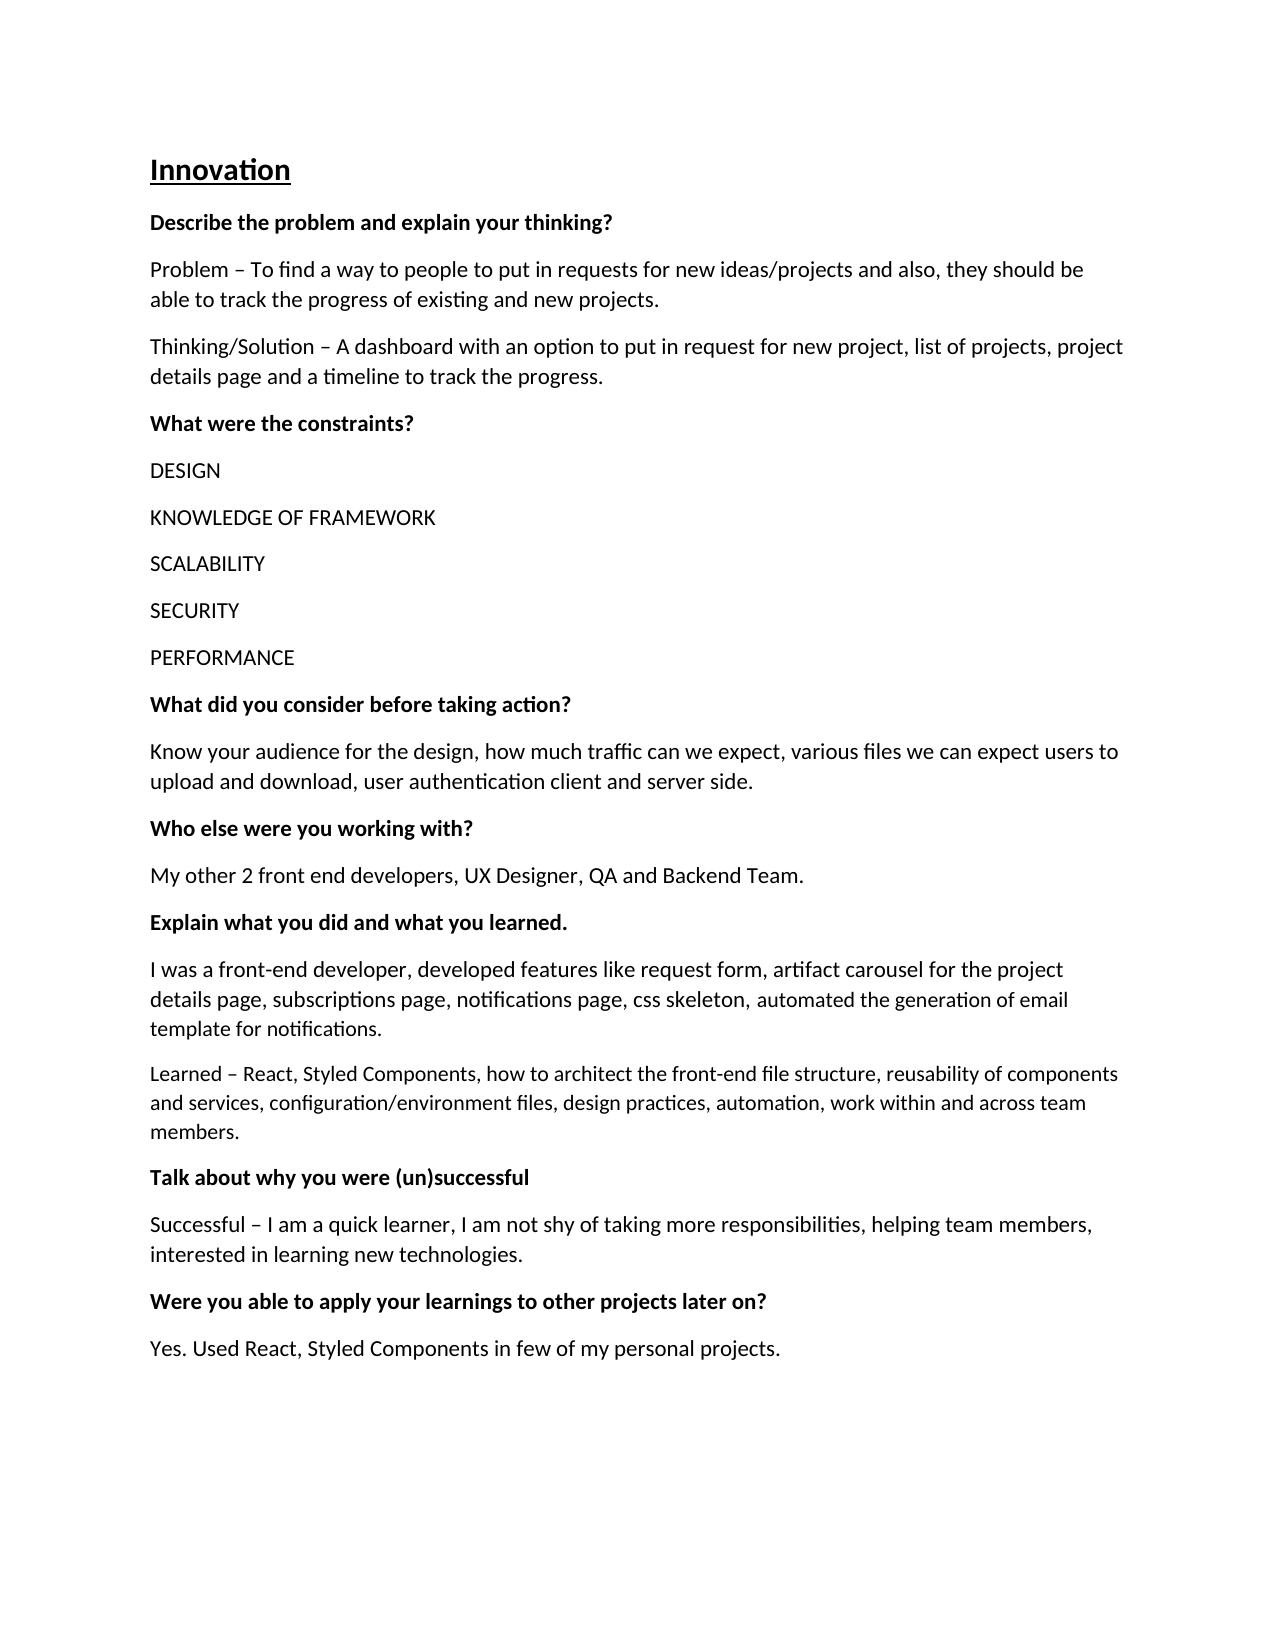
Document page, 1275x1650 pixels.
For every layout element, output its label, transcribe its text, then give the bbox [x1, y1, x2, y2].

text Thinking/Solution – A dashboard with an option to put in request for new project, list of projects, project details page and a timeline to track the progress. [150, 332, 1125, 390]
text Know your audience for the design, how much traffic can we expect, various files we can expect users to upload and download, user authentication client and server side. [150, 737, 1125, 795]
text PERFORMANCE [150, 643, 1125, 671]
text Successful – I am a quick learner, I am not shy of taking more responsibilities, helping team members, interested in learning new technologies. [150, 1210, 1125, 1268]
text Who else were you working with? [150, 814, 1125, 842]
text Learned – React, Styled Components, how to architect the front-end file structure, reusability of components and services, configuration/environment files, design practices, automation, work within and across team members. [150, 1060, 1125, 1144]
text What did you consider before taking action? [150, 690, 1125, 718]
text DESIGN [150, 456, 1125, 484]
text KNOWLEDGE OF FRAMEWORK [150, 503, 1125, 531]
text Explain what you did and what you learned. [150, 908, 1125, 936]
text Problem – To find a way to people to put in requests for new ideas/projects and also, they should be able to track the progress of existing and new projects. [150, 255, 1125, 313]
text I was a front-end developer, developed features like request form, artifact carousel for the project details page, subscriptions page, notifications page, css skeleton, automated the generation of email template for notifications. [150, 955, 1125, 1042]
text Describe the problem and explain your thinking? [150, 208, 1125, 236]
text SCALABILITY [150, 549, 1125, 577]
text Yes. Used React, Styled Components in few of my personal projects. [150, 1334, 1125, 1362]
text SECURITY [150, 596, 1125, 624]
text Were you able to apply your learnings to other projects later on? [150, 1287, 1125, 1315]
text Innovation [150, 150, 1125, 188]
text My other 2 front end developers, UX Designer, QA and Backend Team. [150, 861, 1125, 889]
text Talk about why you were (un)successful [150, 1163, 1125, 1191]
text What were the constraints? [150, 409, 1125, 437]
